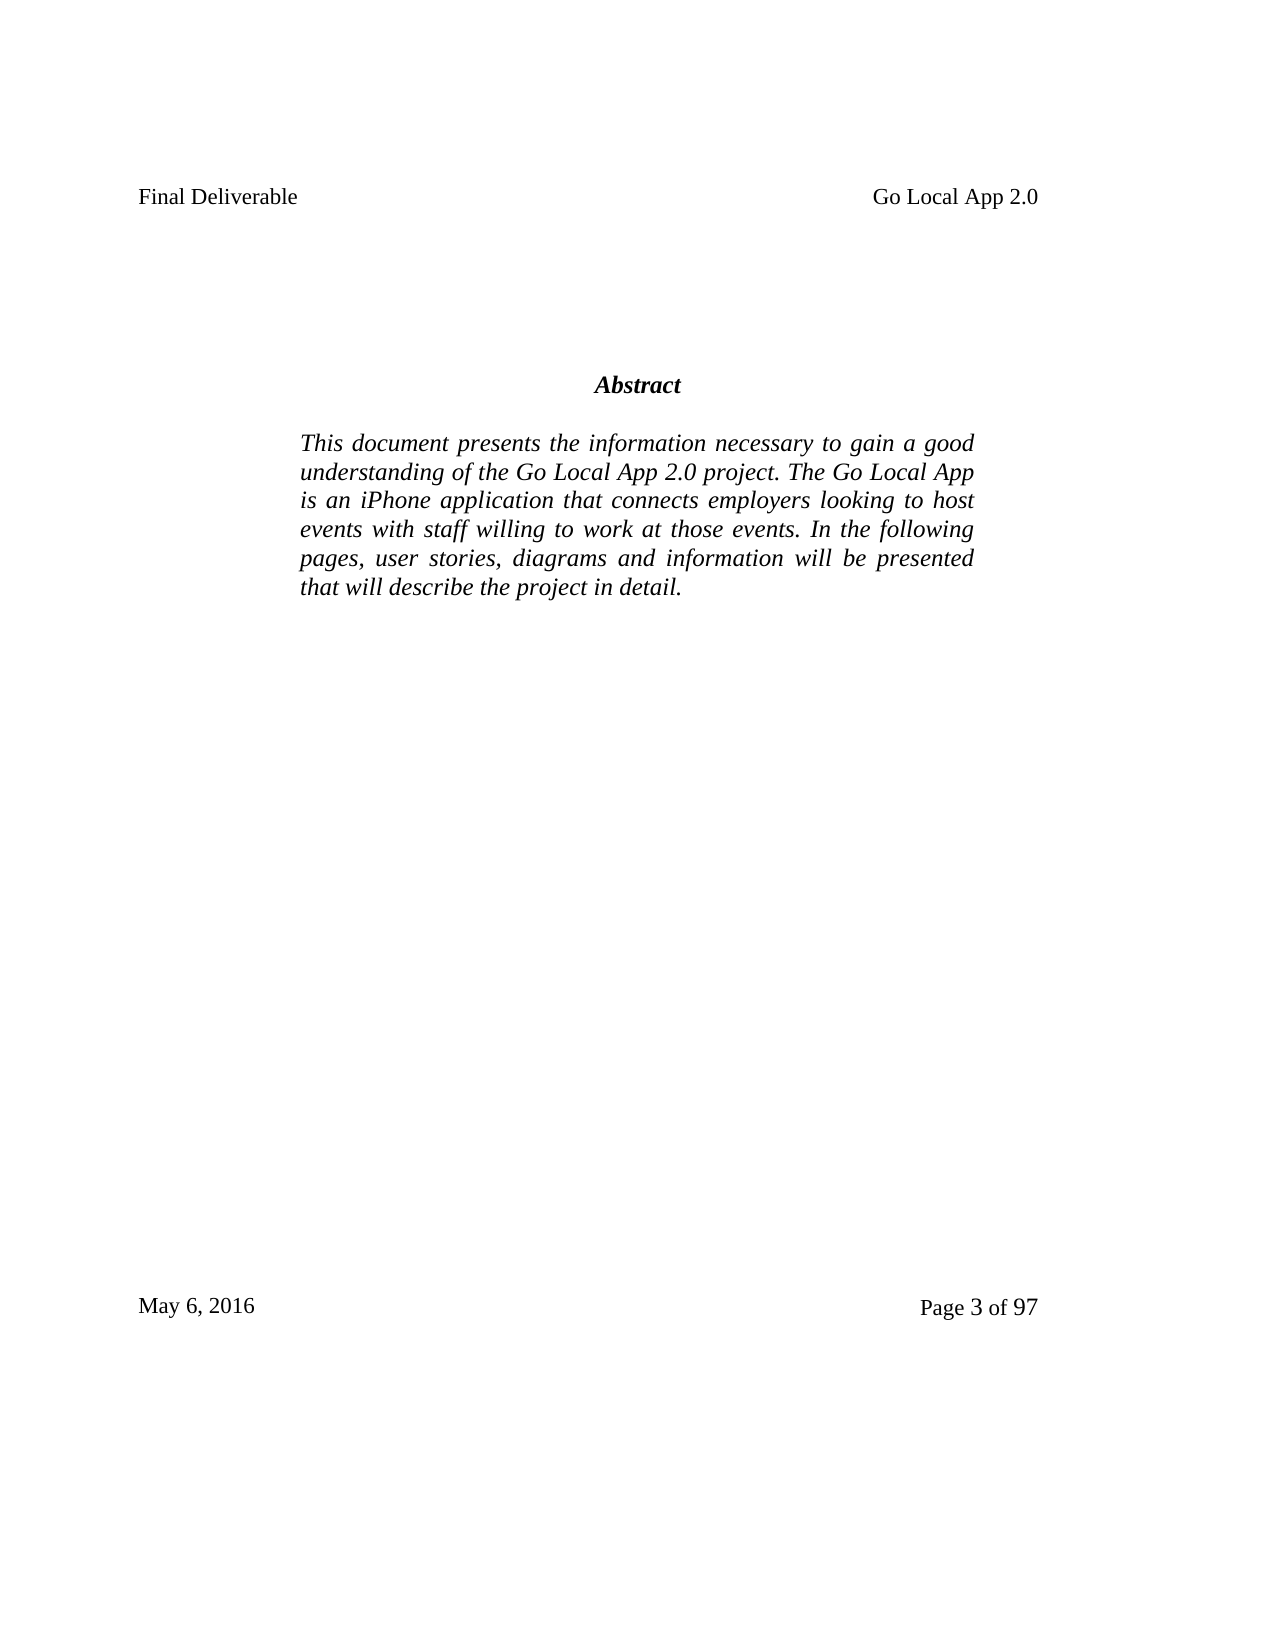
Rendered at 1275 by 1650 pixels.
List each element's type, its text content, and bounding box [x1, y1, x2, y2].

text This document presents the information necessary to gain a good understanding of the Go Local App 2.0 project. The Go Local App is an iPhone application that connects employers looking to host events with staff willing to work at those events. In the following pages, user stories, diagrams and information will be presented that will describe the project in detail. [300, 428, 975, 601]
text Abstract [150, 371, 1125, 399]
